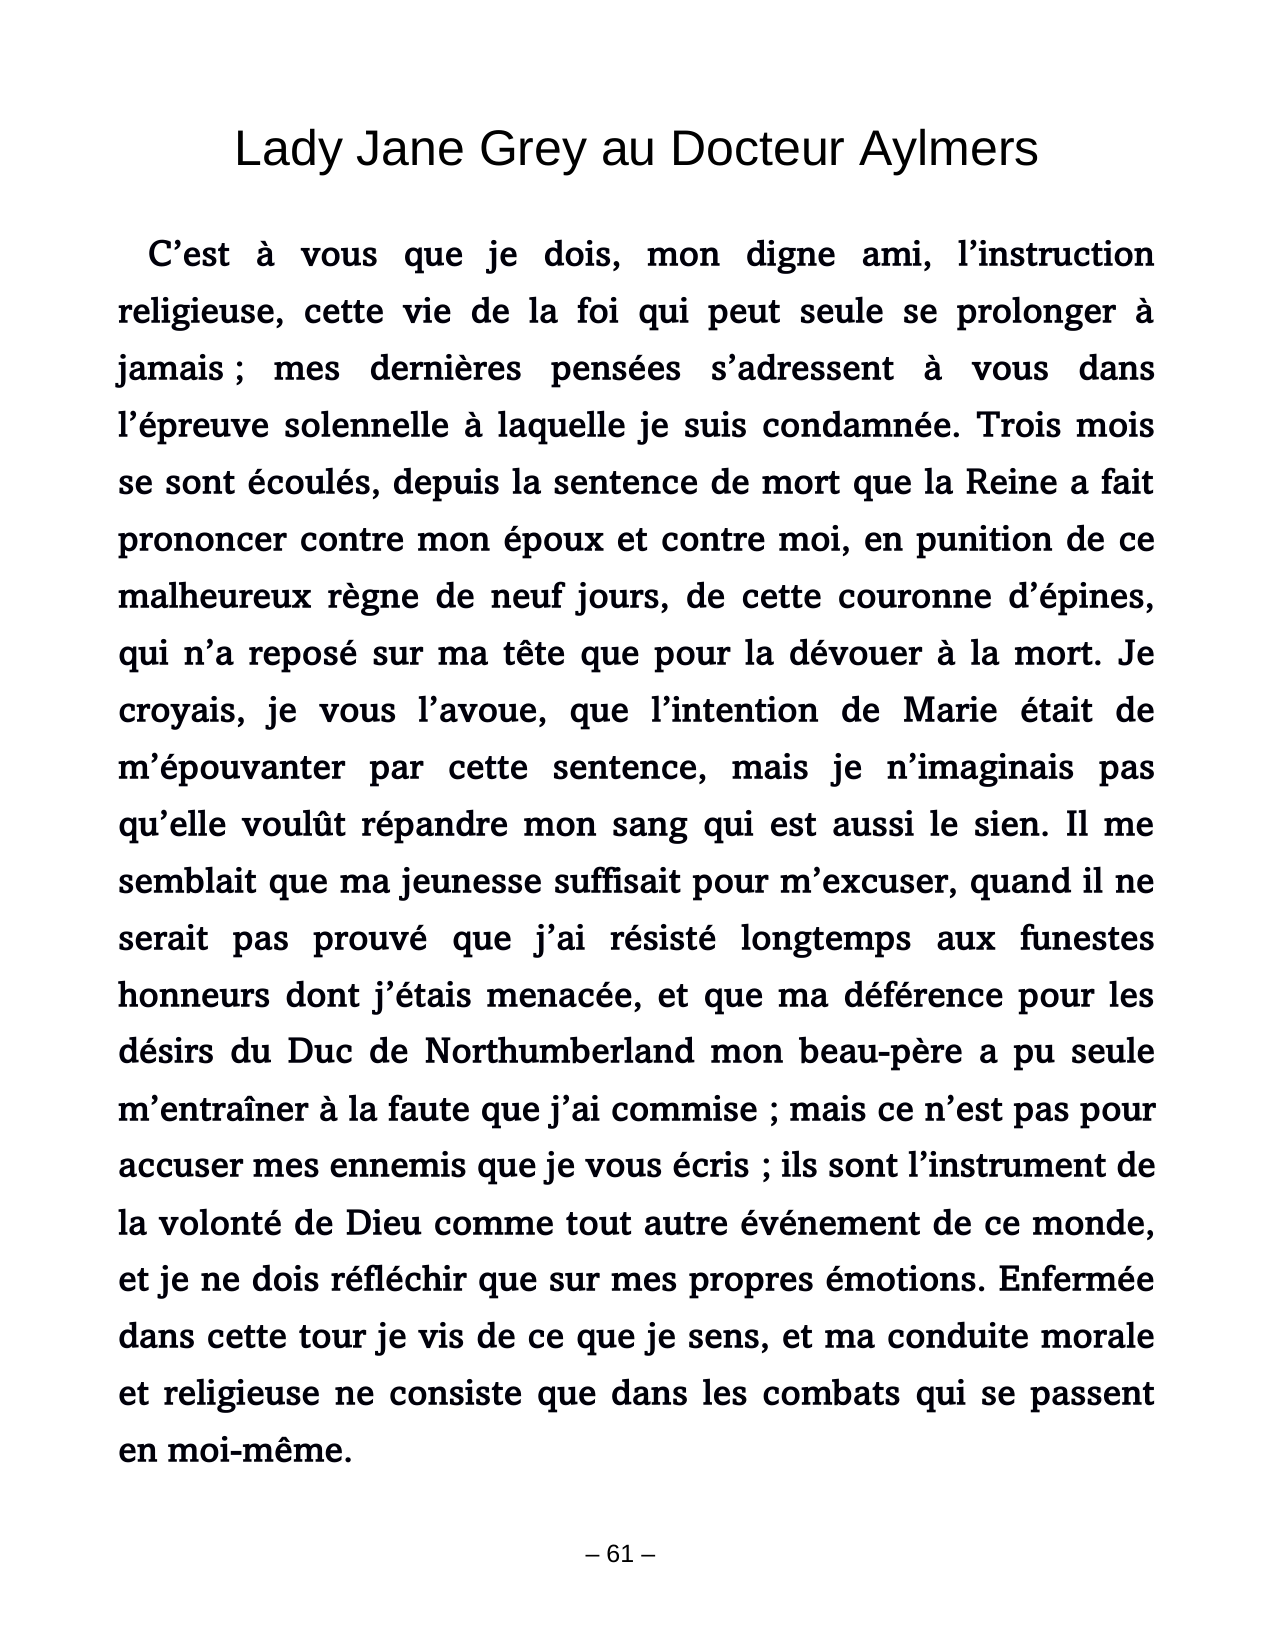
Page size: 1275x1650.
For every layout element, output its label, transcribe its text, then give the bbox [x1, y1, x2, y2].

subtitle Lady Jane Grey au Docteur Aylmers [118, 118, 1157, 176]
text C’est à vous que je dois, mon digne ami, l’instruction religieuse, cette vie de la foi qui peut seule se prolonger à jamais ; mes dernières pensées s’adressent à vous dans l’épreuve solennelle à laquelle je suis condamnée. Trois mois se sont écoulés, depuis la sentence de mort que la Reine a fait prononcer contre mon époux et contre moi, en punition de ce malheureux règne de neuf jours, de cette couronne d’épines, qui n’a reposé sur ma tête que pour la dévouer à la mort. Je croyais, je vous l’avoue, que l’intention de Marie était de m’épouvanter par cette sentence, mais je n’imaginais pas qu’elle voulût répandre mon sang qui est aussi le sien. Il me semblait que ma jeunesse suffisait pour m’excuser, quand il ne serait pas prouvé que j’ai résisté longtemps aux funestes honneurs dont j’étais menacée, et que ma déférence pour les désirs du Duc de Northumberland mon beau-père a pu seule m’entraîner à la faute que j’ai commise ; mais ce n’est pas pour accuser mes ennemis que je vous écris ; ils sont l’instrument de la volonté de Dieu comme tout autre événement de ce monde, et je ne dois réfléchir que sur mes propres émotions. Enfermée dans cette tour je vis de ce que je sens, et ma conduite morale et religieuse ne consiste que dans les combats qui se passent en moi-même. [118, 231, 1157, 1472]
